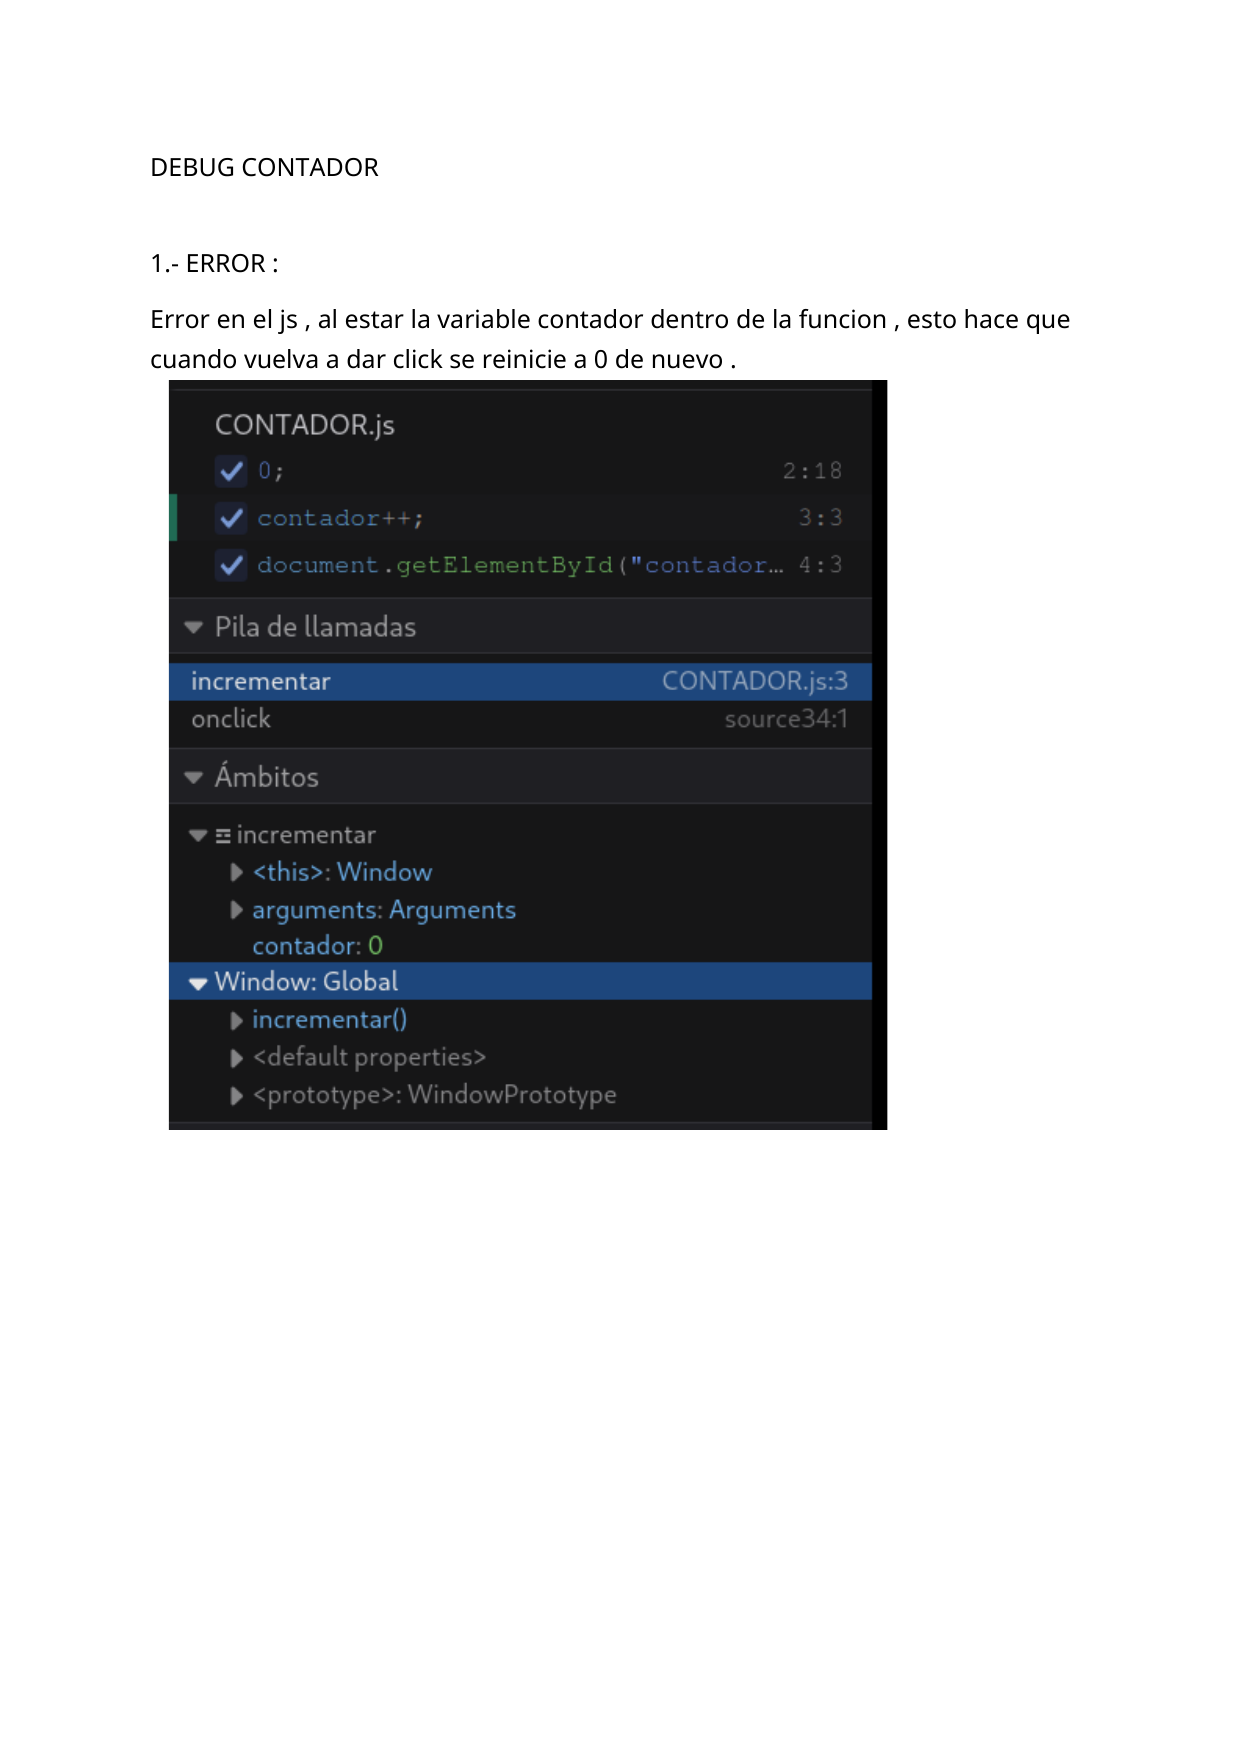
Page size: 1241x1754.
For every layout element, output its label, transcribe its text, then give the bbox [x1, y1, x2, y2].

text 1.- ERROR : [150, 246, 1090, 280]
text Error en el js , al estar la variable contador dentro de la funcion , esto hace que cuando vuelva a dar click se reinicie a 0 de nuevo . [150, 302, 1090, 1129]
text DEBUG CONTADOR [150, 150, 1090, 223]
